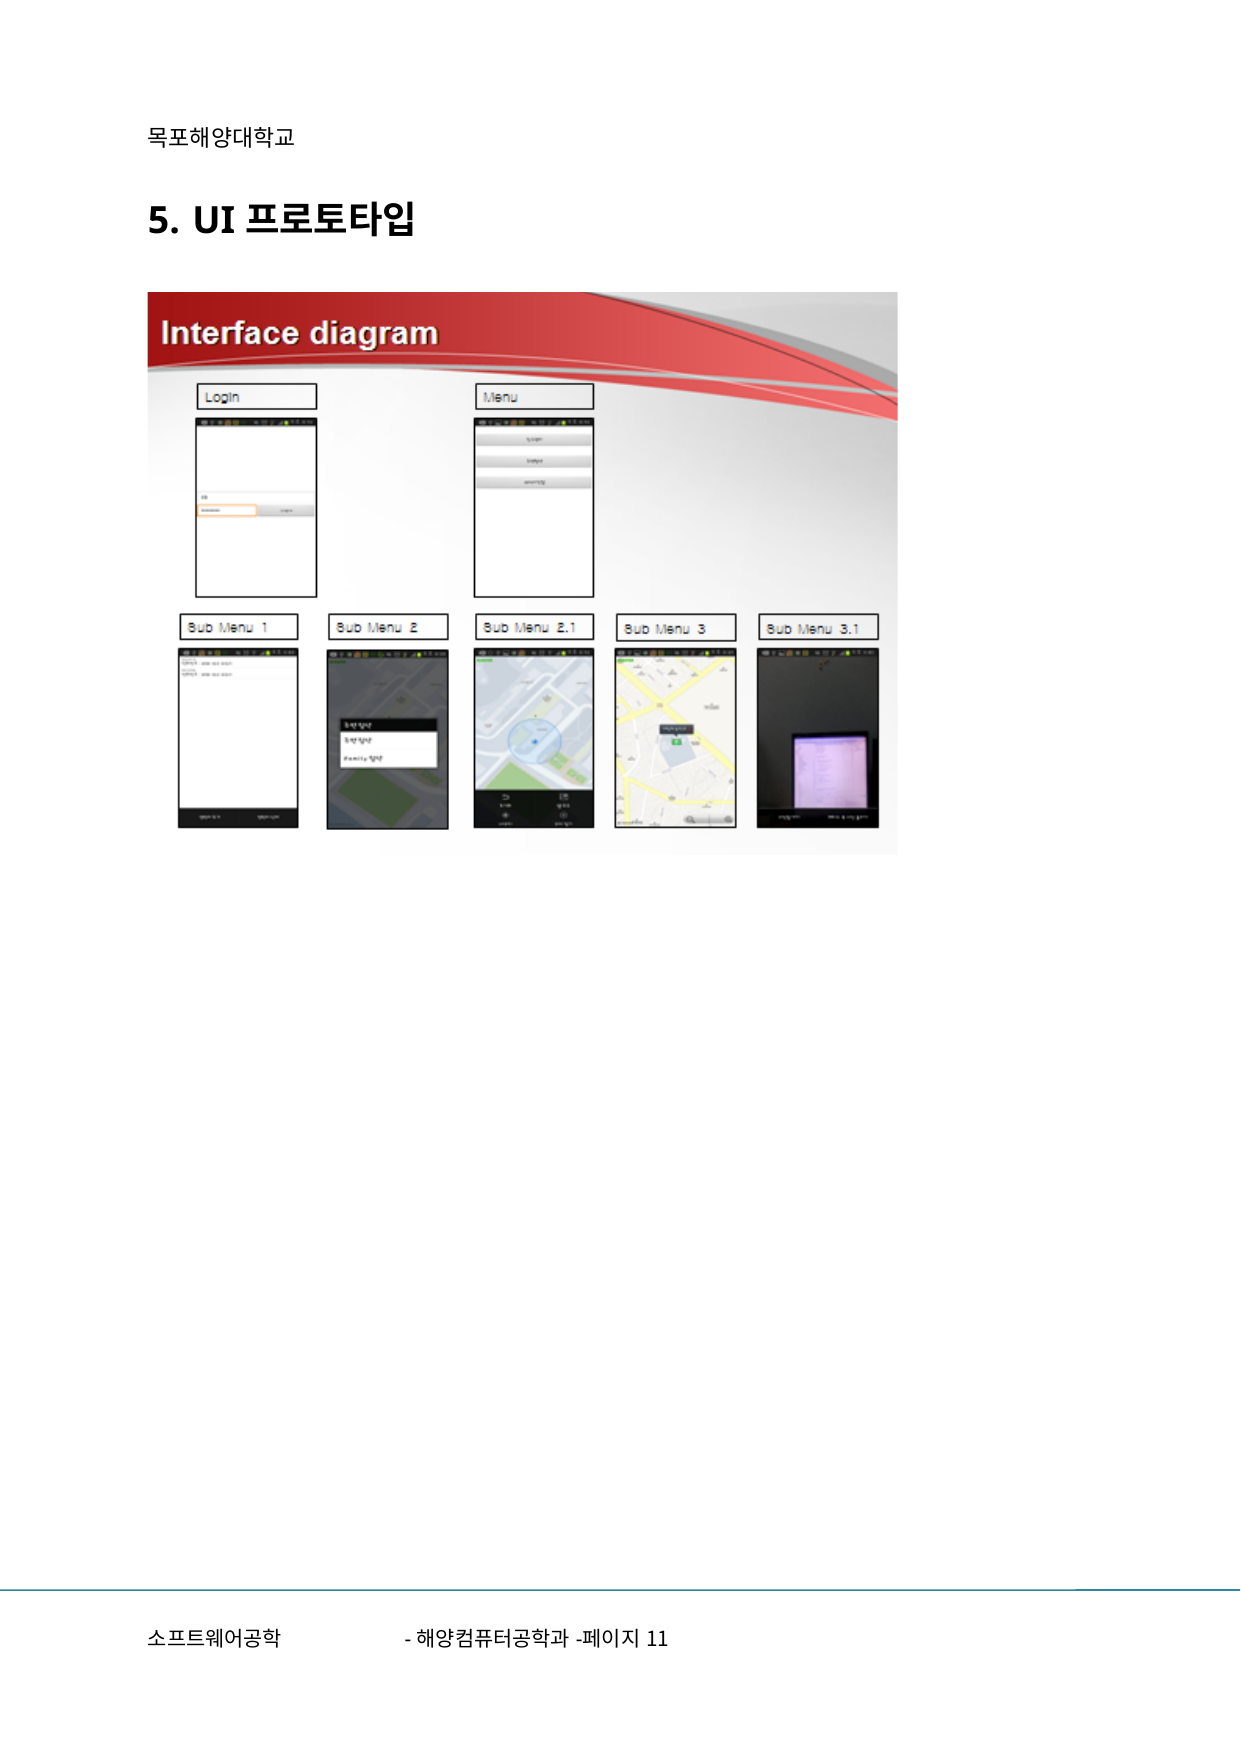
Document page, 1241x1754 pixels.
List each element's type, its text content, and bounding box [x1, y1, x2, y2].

subtitle UI 프로토타입 [148, 179, 1092, 254]
picture [147, 292, 898, 855]
